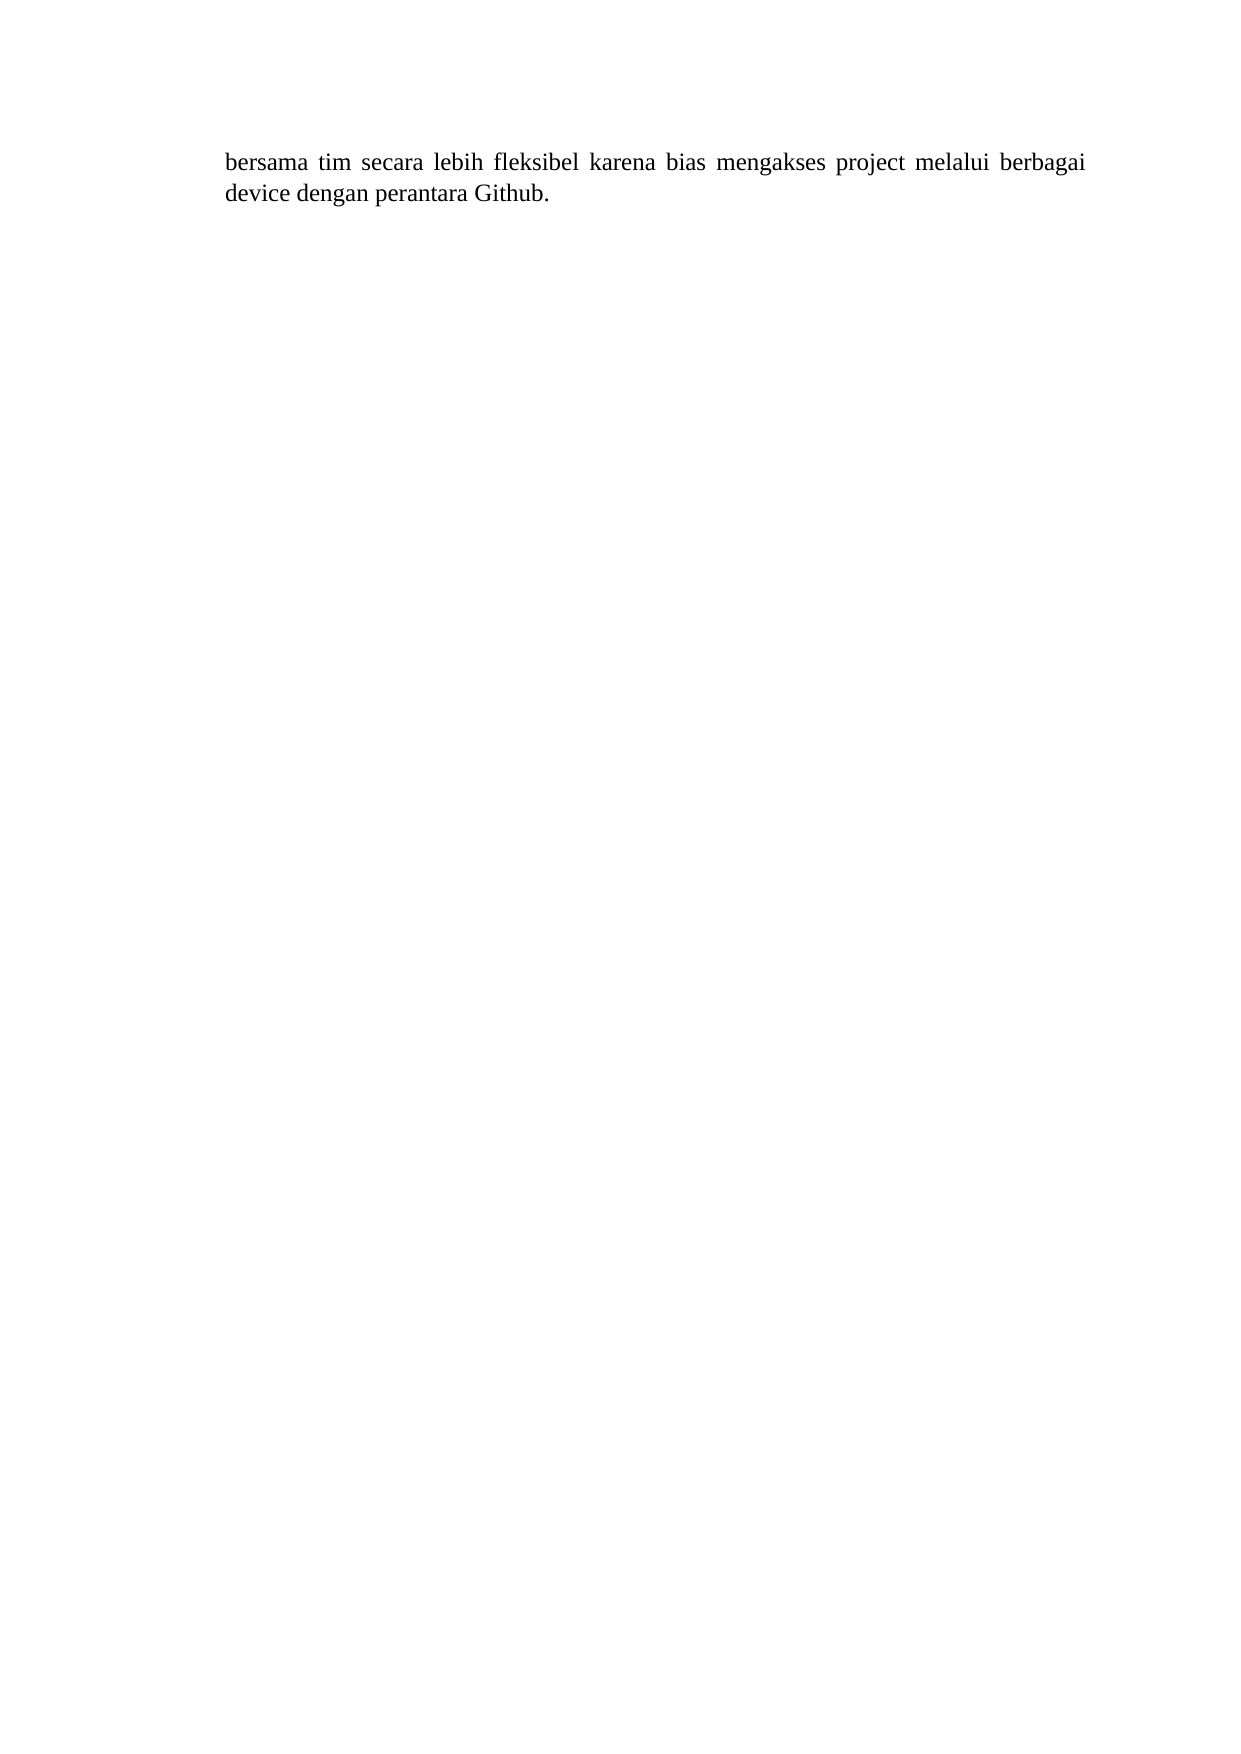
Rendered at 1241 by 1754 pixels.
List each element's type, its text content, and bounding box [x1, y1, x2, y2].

text bersama tim secara lebih fleksibel karena bias mengakses project melalui berbagai device dengan perantara Github. [225, 147, 1093, 207]
